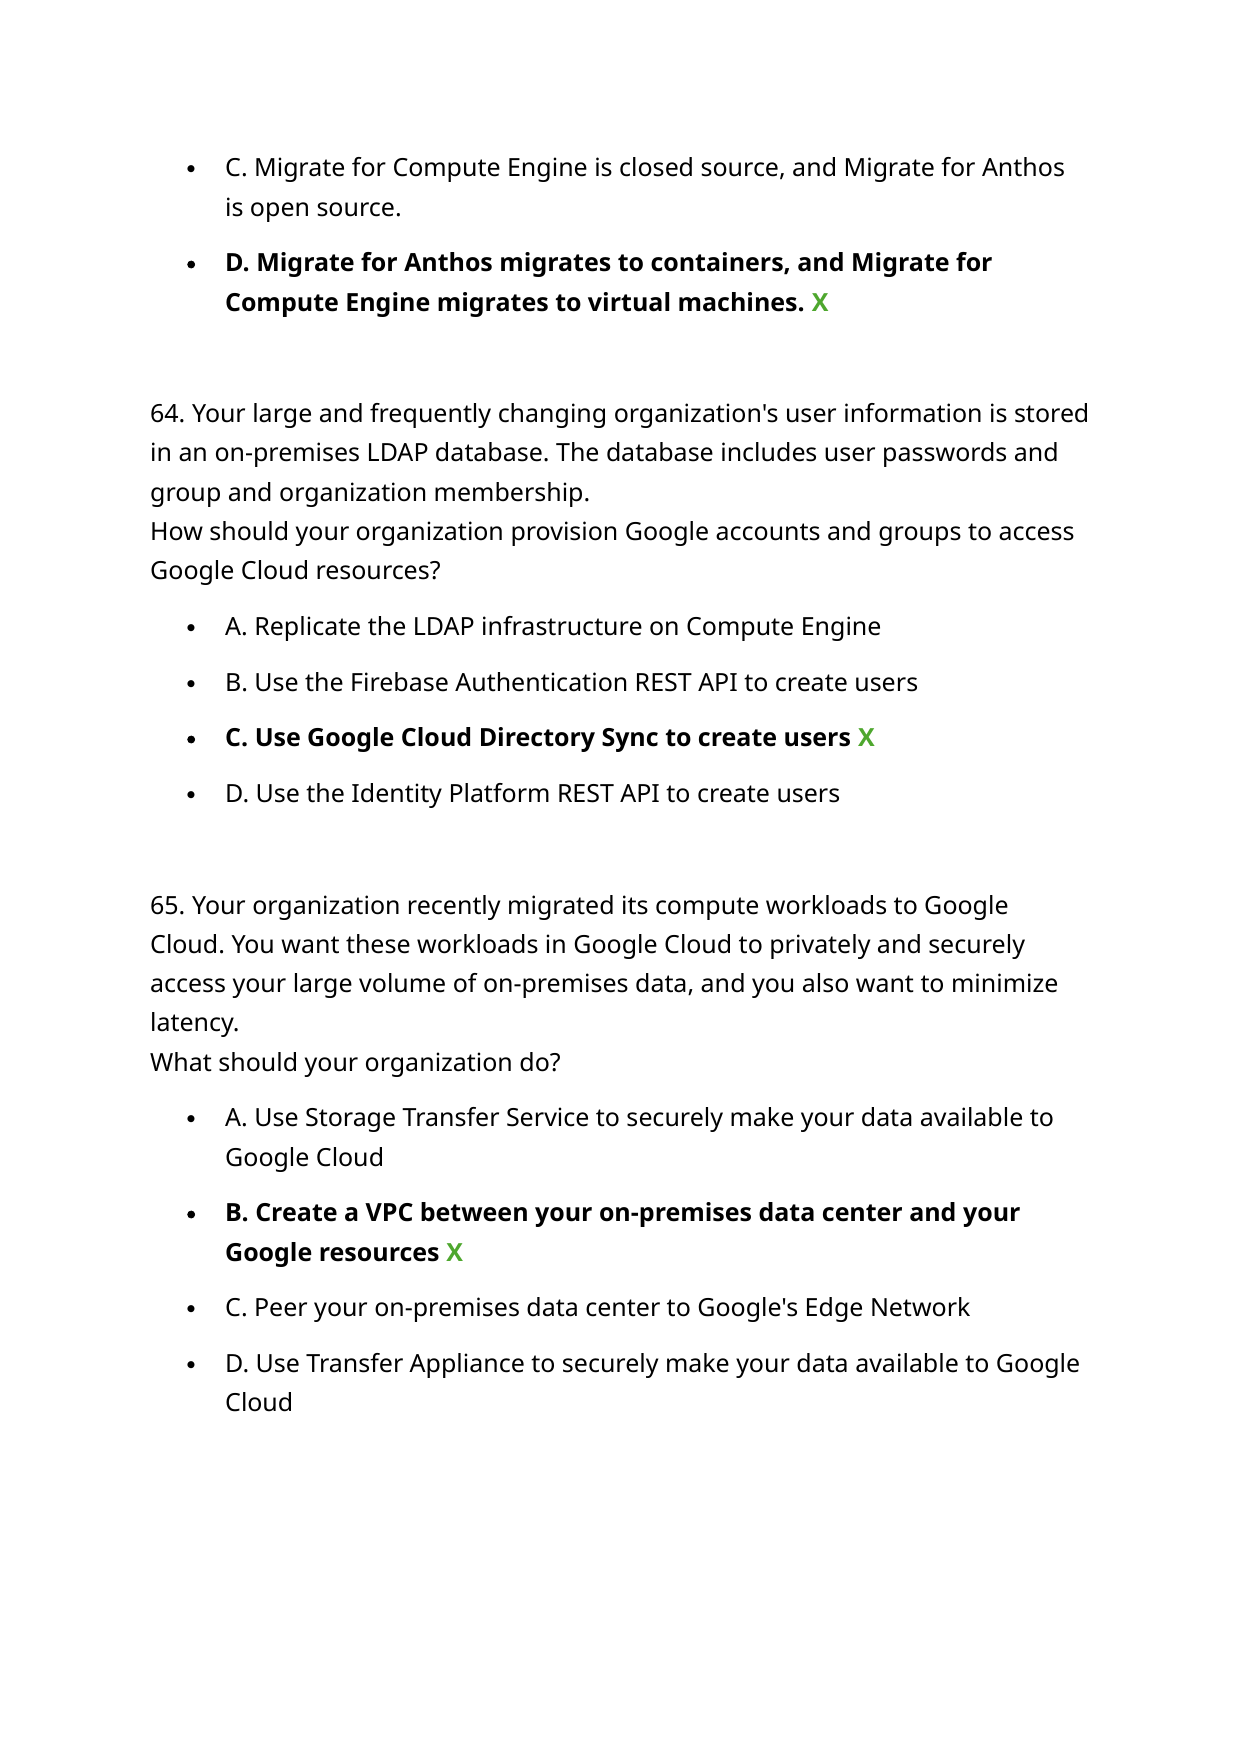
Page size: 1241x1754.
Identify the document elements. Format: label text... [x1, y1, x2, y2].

list C. Migrate for Compute Engine is closed source, and Migrate for Anthos is open source. [187, 150, 1090, 223]
list D. Use Transfer Appliance to securely make your data available to Google Cloud [187, 1346, 1090, 1419]
text 65. Your organization recently migrated its compute workloads to Google Cloud. You want these workloads in Google Cloud to privately and securely access your large volume of on-premises data, and you also want to minimize latency. What should your organization do? [150, 887, 1090, 1078]
list C. Use Google Cloud Directory Sync to create users X [187, 720, 1090, 754]
list D. Migrate for Anthos migrates to containers, and Migrate for Compute Engine migrates to virtual machines. X [187, 245, 1090, 318]
text 64. Your large and frequently changing organization's user information is stored in an on-premises LDAP database. The database includes user passwords and group and organization membership. How should your organization provision Google accounts and groups to access Google Cloud resources? [150, 396, 1090, 587]
list B. Use the Firebase Authentication REST API to create users [187, 664, 1090, 698]
list B. Create a VPC between your on-premises data center and your Google resources X [187, 1195, 1090, 1268]
list A. Replicate the LDAP infrastructure on Compute Engine [187, 608, 1090, 642]
list C. Peer your on-premises data center to Google's Edge Network [187, 1290, 1090, 1324]
list D. Use the Identity Platform REST API to create users [187, 776, 1090, 810]
list A. Use Storage Transfer Service to securely make your data available to Google Cloud [187, 1100, 1090, 1173]
